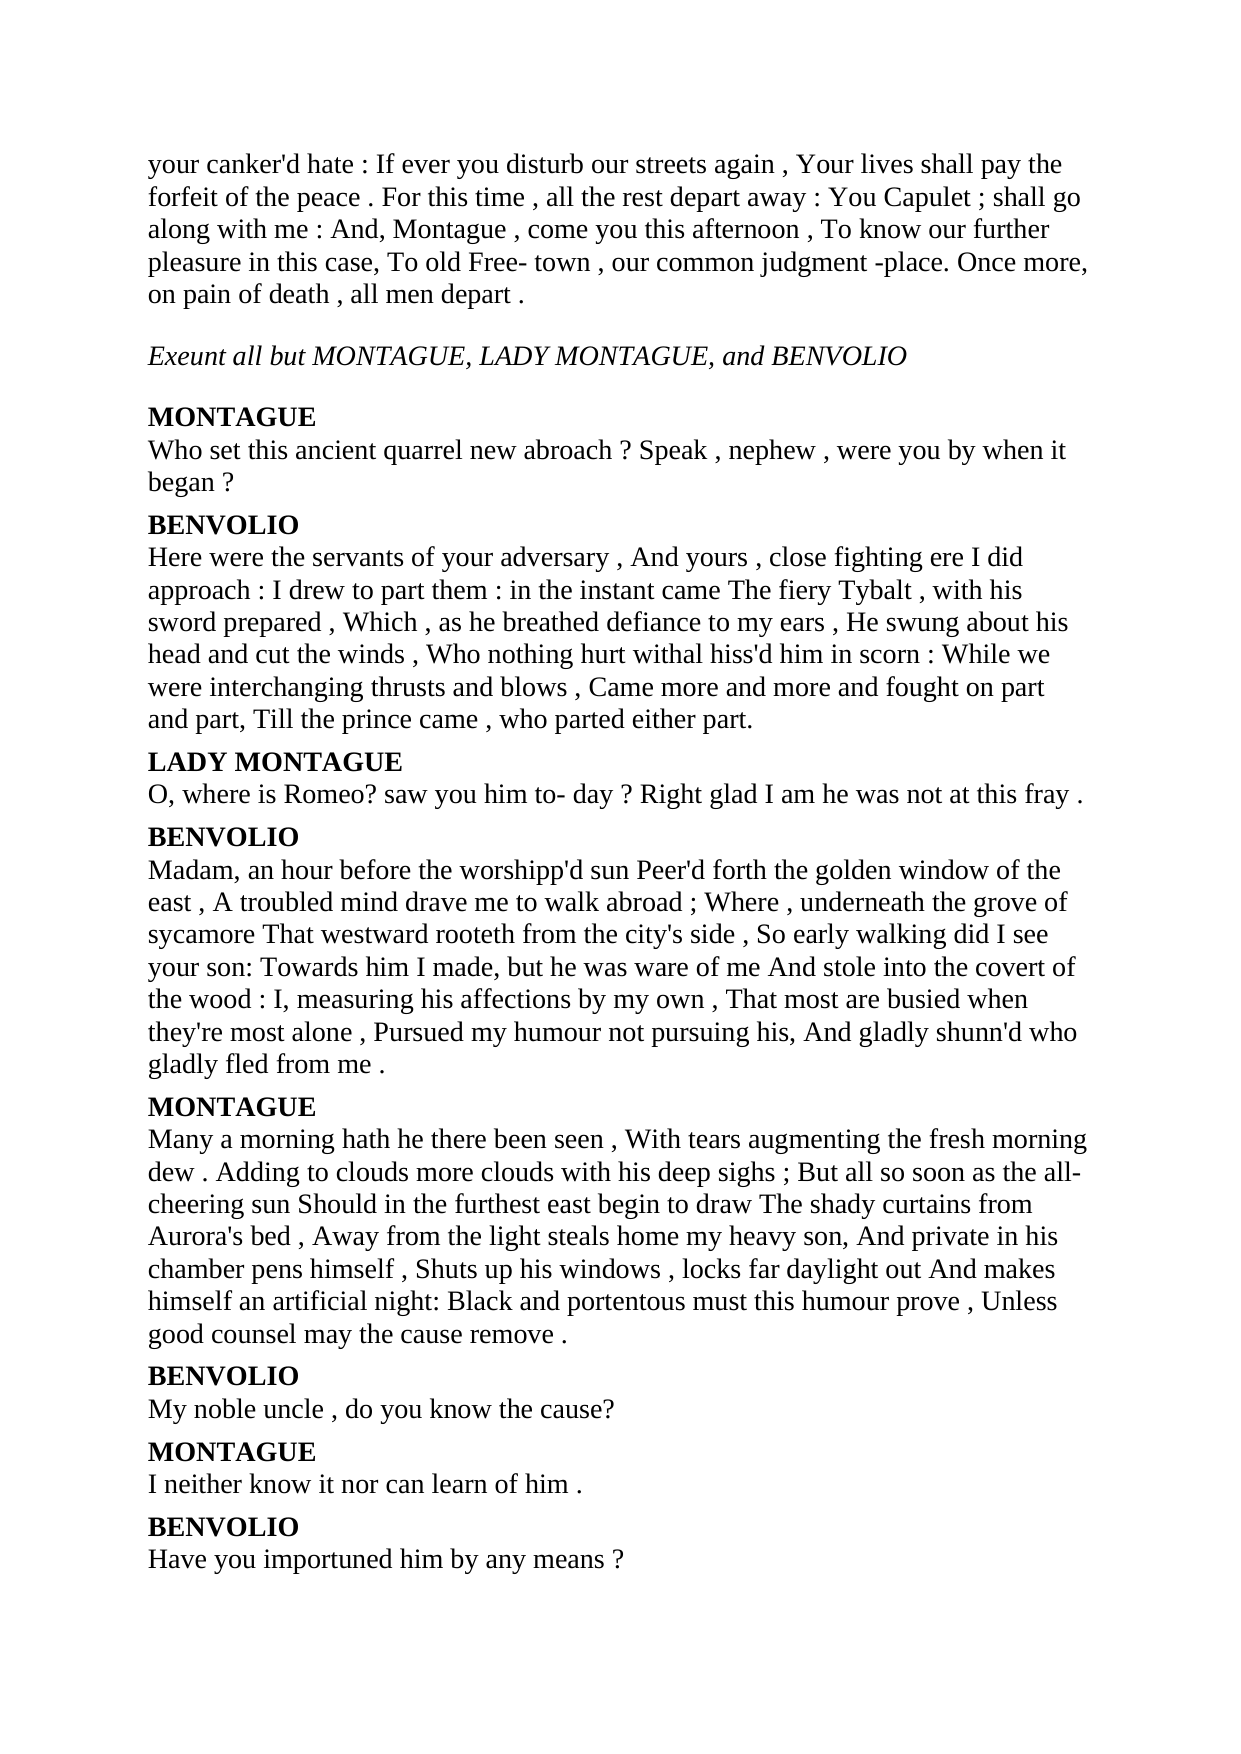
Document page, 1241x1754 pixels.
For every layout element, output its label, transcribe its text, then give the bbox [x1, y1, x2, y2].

text MONTAGUE [148, 1435, 1093, 1467]
text I neither know it nor can learn of him . [148, 1467, 1093, 1499]
text Have you importuned him by any means ? [148, 1542, 1093, 1575]
text Who set this ancient quarrel new abroach ? Speak , nephew , were you by when it began ? [148, 433, 1093, 497]
text My noble uncle , do you know the cause? [148, 1392, 1093, 1424]
text BENVOLIO [148, 508, 1093, 540]
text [148, 148, 1093, 309]
text LADY MONTAGUE [148, 745, 1093, 777]
text Exeunt all but MONTAGUE, LADY MONTAGUE, and BENVOLIO [148, 339, 1093, 371]
text O, where is Romeo? saw you him to- day ? Right glad I am he was not at this fray . [148, 777, 1093, 810]
text MONTAGUE [148, 400, 1093, 433]
text Many a morning hath he there been seen , With tears augmenting the fresh morning dew . Adding to clouds more clouds with his deep sighs ; But all so soon as the all-cheering sun Should in the furthest east begin to draw The shady curtains from Aurora's bed , Away from the light steals home my heavy son, And private in his chamber pens himself , Shuts up his windows , locks far daylight out And makes himself an artificial night: Black and portentous must this humour prove , Unless good counsel may the cause remove . [148, 1122, 1093, 1349]
text BENVOLIO [148, 1359, 1093, 1392]
text BENVOLIO [148, 1510, 1093, 1542]
text Here were the servants of your adversary , And yours , close fighting ere I did approach : I drew to part them : in the instant came The fiery Tybalt , with his sword prepared , Which , as he breathed defiance to my ears , He swung about his head and cut the winds , Who nothing hurt withal hiss'd him in scorn : While we were interchanging thrusts and blows , Came more and more and fought on part and part, Till the prince came , who parted either part. [148, 540, 1093, 735]
text MONTAGUE [148, 1090, 1093, 1122]
text Madam, an hour before the worshipp'd sun Peer'd forth the golden window of the east , A troubled mind drave me to walk abroad ; Where , underneath the grove of sycamore That westward rooteth from the city's side , So early walking did I see your son: Towards him I made, but he was ware of me And stole into the covert of the wood : I, measuring his affections by my own , That most are busied when they're most alone , Pursued my humour not pursuing his, And gladly shunn'd who gladly fled from me . [148, 853, 1093, 1079]
text BENVOLIO [148, 820, 1093, 853]
